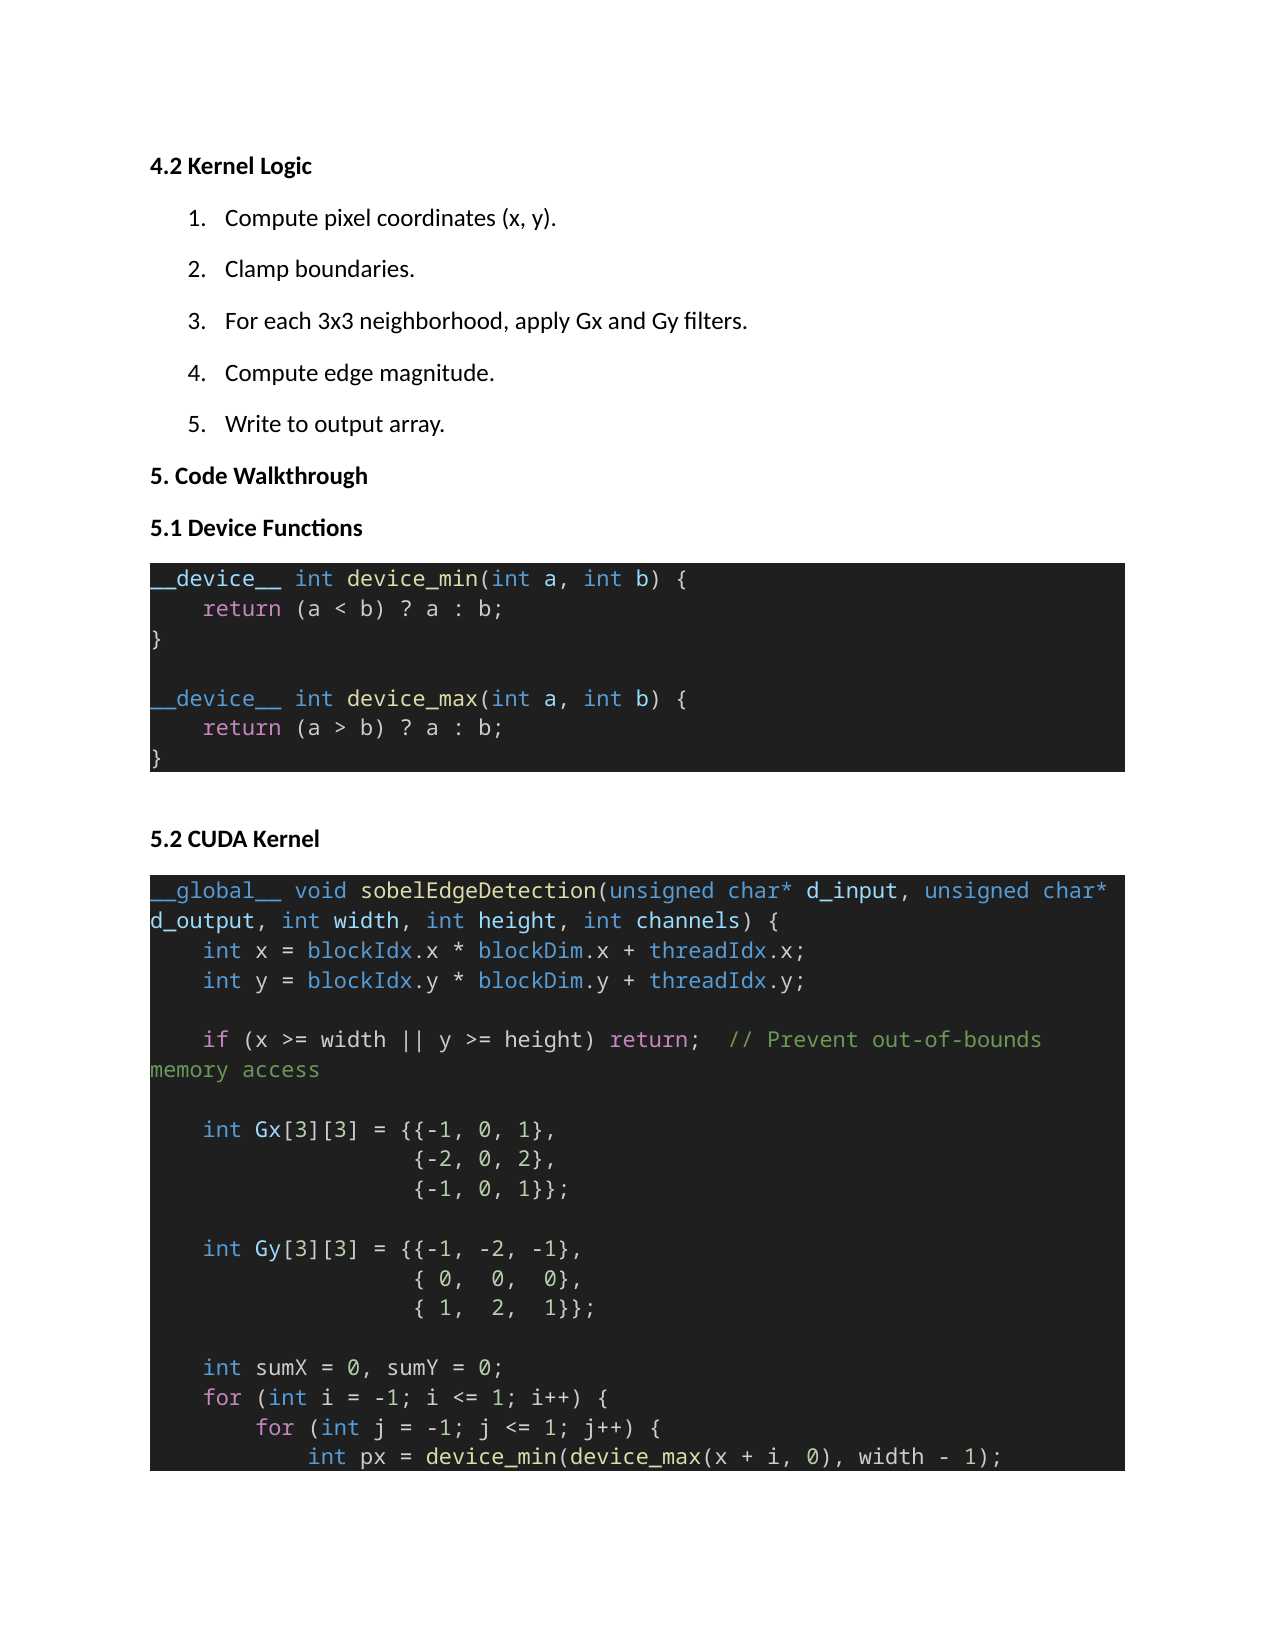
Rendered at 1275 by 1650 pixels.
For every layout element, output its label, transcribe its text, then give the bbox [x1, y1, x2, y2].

text 5. Code Walkthrough [150, 460, 1125, 491]
text return (a < b) ? a : b; [150, 593, 1125, 623]
list Clamp boundaries. [187, 253, 1125, 284]
text int Gy[3][3] = {{-1, -2, -1}, [150, 1233, 1125, 1262]
text if (x >= width || y >= height) return; // Prevent out-of-bounds memory access [150, 1024, 1125, 1084]
text 5.1 Device Functions [150, 512, 1125, 542]
text return (a > b) ? a : b; [150, 712, 1125, 742]
list Compute edge magnitude. [187, 357, 1125, 387]
text for (int i = -1; i <= 1; i++) { [150, 1382, 1125, 1411]
list Compute pixel coordinates (x, y). [187, 202, 1125, 232]
text __device__ int device_min(int a, int b) { [150, 563, 1125, 593]
text } [150, 623, 1125, 653]
list Write to output array. [187, 408, 1125, 439]
text 5.2 CUDA Kernel [150, 823, 1125, 854]
text __global__ void sobelEdgeDetection(unsigned char* d_input, unsigned char* d_output, int width, int height, int channels) { [150, 875, 1125, 935]
text int y = blockIdx.y * blockDim.y + threadIdx.y; [150, 964, 1125, 994]
text int px = device_min(device_max(x + i, 0), width - 1); [150, 1441, 1125, 1471]
text for (int j = -1; j <= 1; j++) { [150, 1411, 1125, 1441]
text { 0, 0, 0}, [150, 1262, 1125, 1292]
text { 1, 2, 1}}; [150, 1292, 1125, 1322]
text 4.2 Kernel Logic [150, 150, 1125, 181]
list For each 3x3 neighborhood, apply Gx and Gy filters. [187, 305, 1125, 336]
text int Gx[3][3] = {{-1, 0, 1}, [150, 1113, 1125, 1143]
text int sumX = 0, sumY = 0; [150, 1352, 1125, 1382]
text int x = blockIdx.x * blockDim.x + threadIdx.x; [150, 935, 1125, 964]
text } [150, 742, 1125, 772]
text {-1, 0, 1}}; [150, 1173, 1125, 1203]
text __device__ int device_max(int a, int b) { [150, 682, 1125, 712]
text {-2, 0, 2}, [150, 1143, 1125, 1173]
